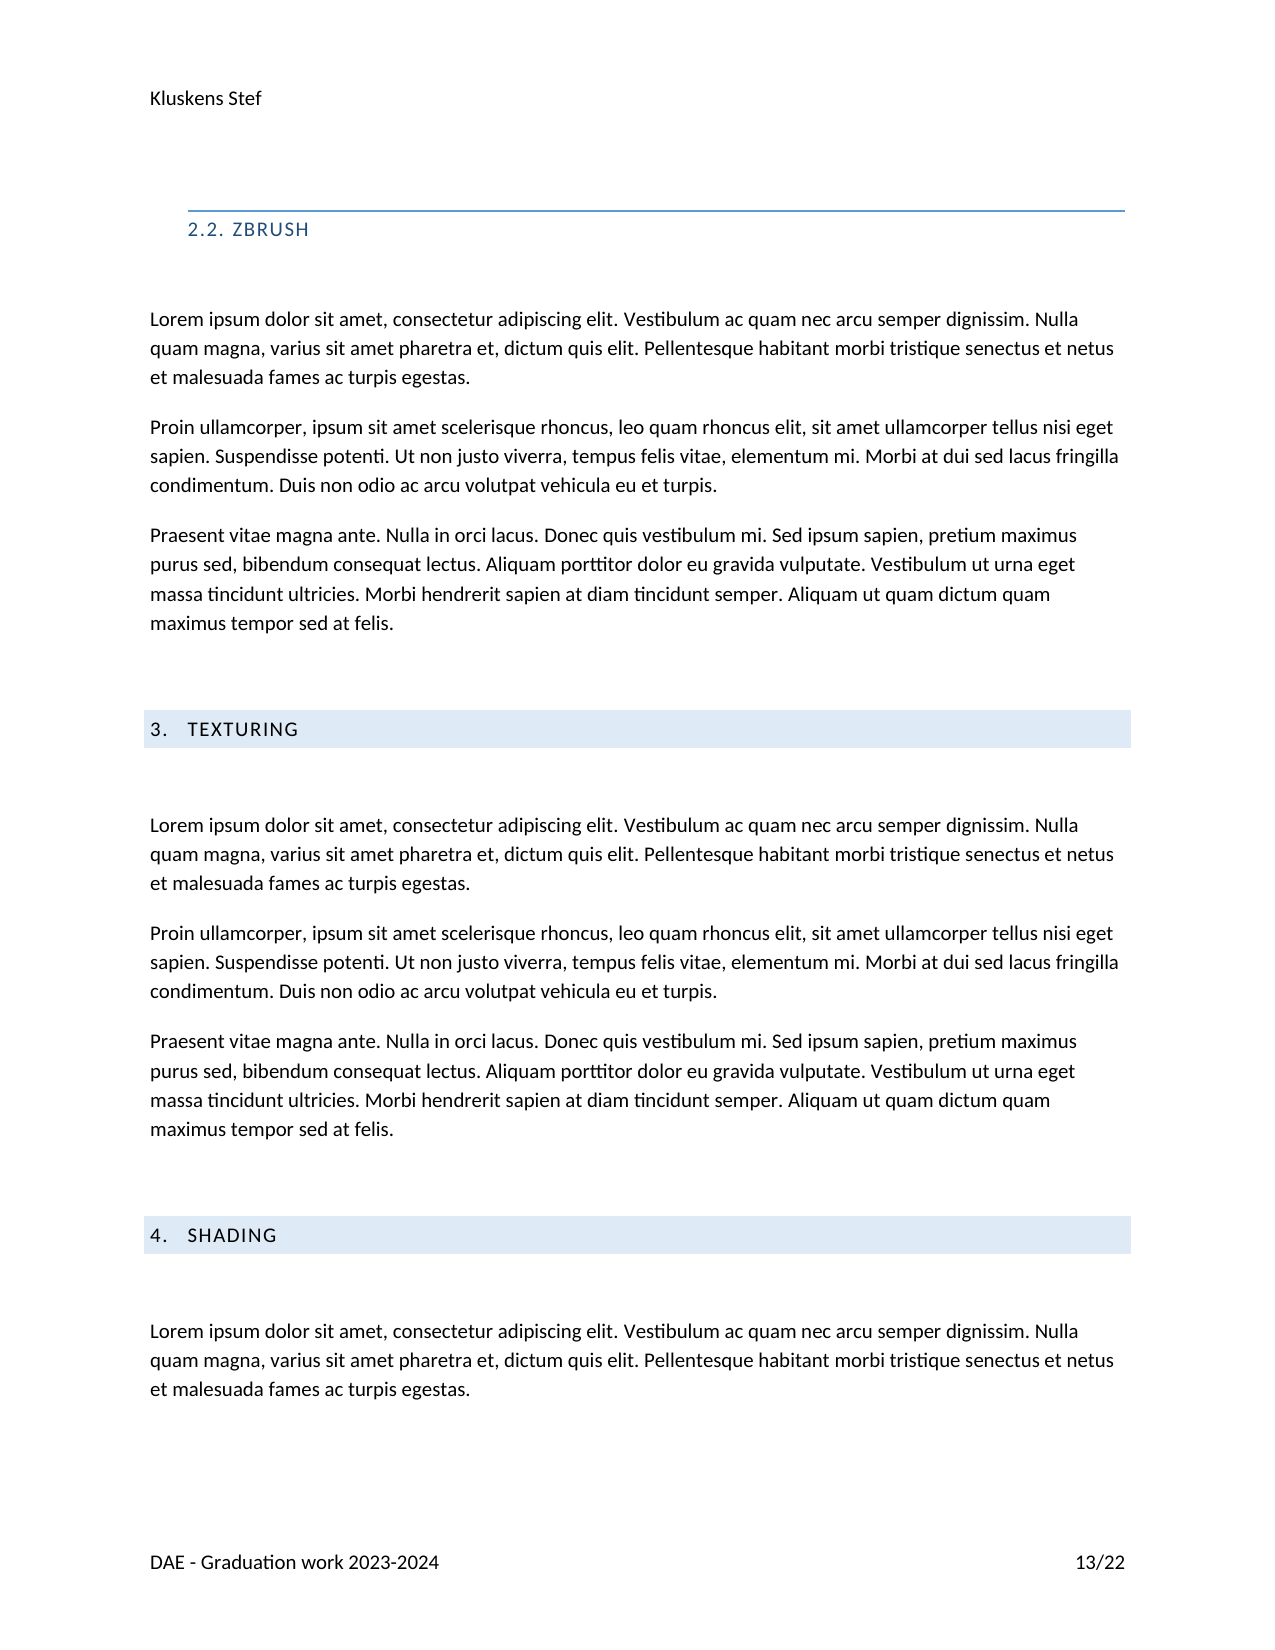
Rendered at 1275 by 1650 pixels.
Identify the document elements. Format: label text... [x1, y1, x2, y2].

subtitle Texturing [150, 716, 1125, 742]
subtitle Zbrush [187, 211, 1125, 242]
text Praesent vitae magna ante. Nulla in orci lacus. Donec quis vestibulum mi. Sed ipsum sapien, pretium maximus purus sed, bibendum consequat lectus. Aliquam porttitor dolor eu gravida vulputate. Vestibulum ut urna eget massa tincidunt ultricies. Morbi hendrerit sapien at diam tincidunt semper. Aliquam ut quam dictum quam maximus tempor sed at felis. [150, 522, 1125, 635]
subtitle Shading [150, 1223, 1125, 1248]
text Praesent vitae magna ante. Nulla in orci lacus. Donec quis vestibulum mi. Sed ipsum sapien, pretium maximus purus sed, bibendum consequat lectus. Aliquam porttitor dolor eu gravida vulputate. Vestibulum ut urna eget massa tincidunt ultricies. Morbi hendrerit sapien at diam tincidunt semper. Aliquam ut quam dictum quam maximus tempor sed at felis. [150, 1029, 1125, 1142]
